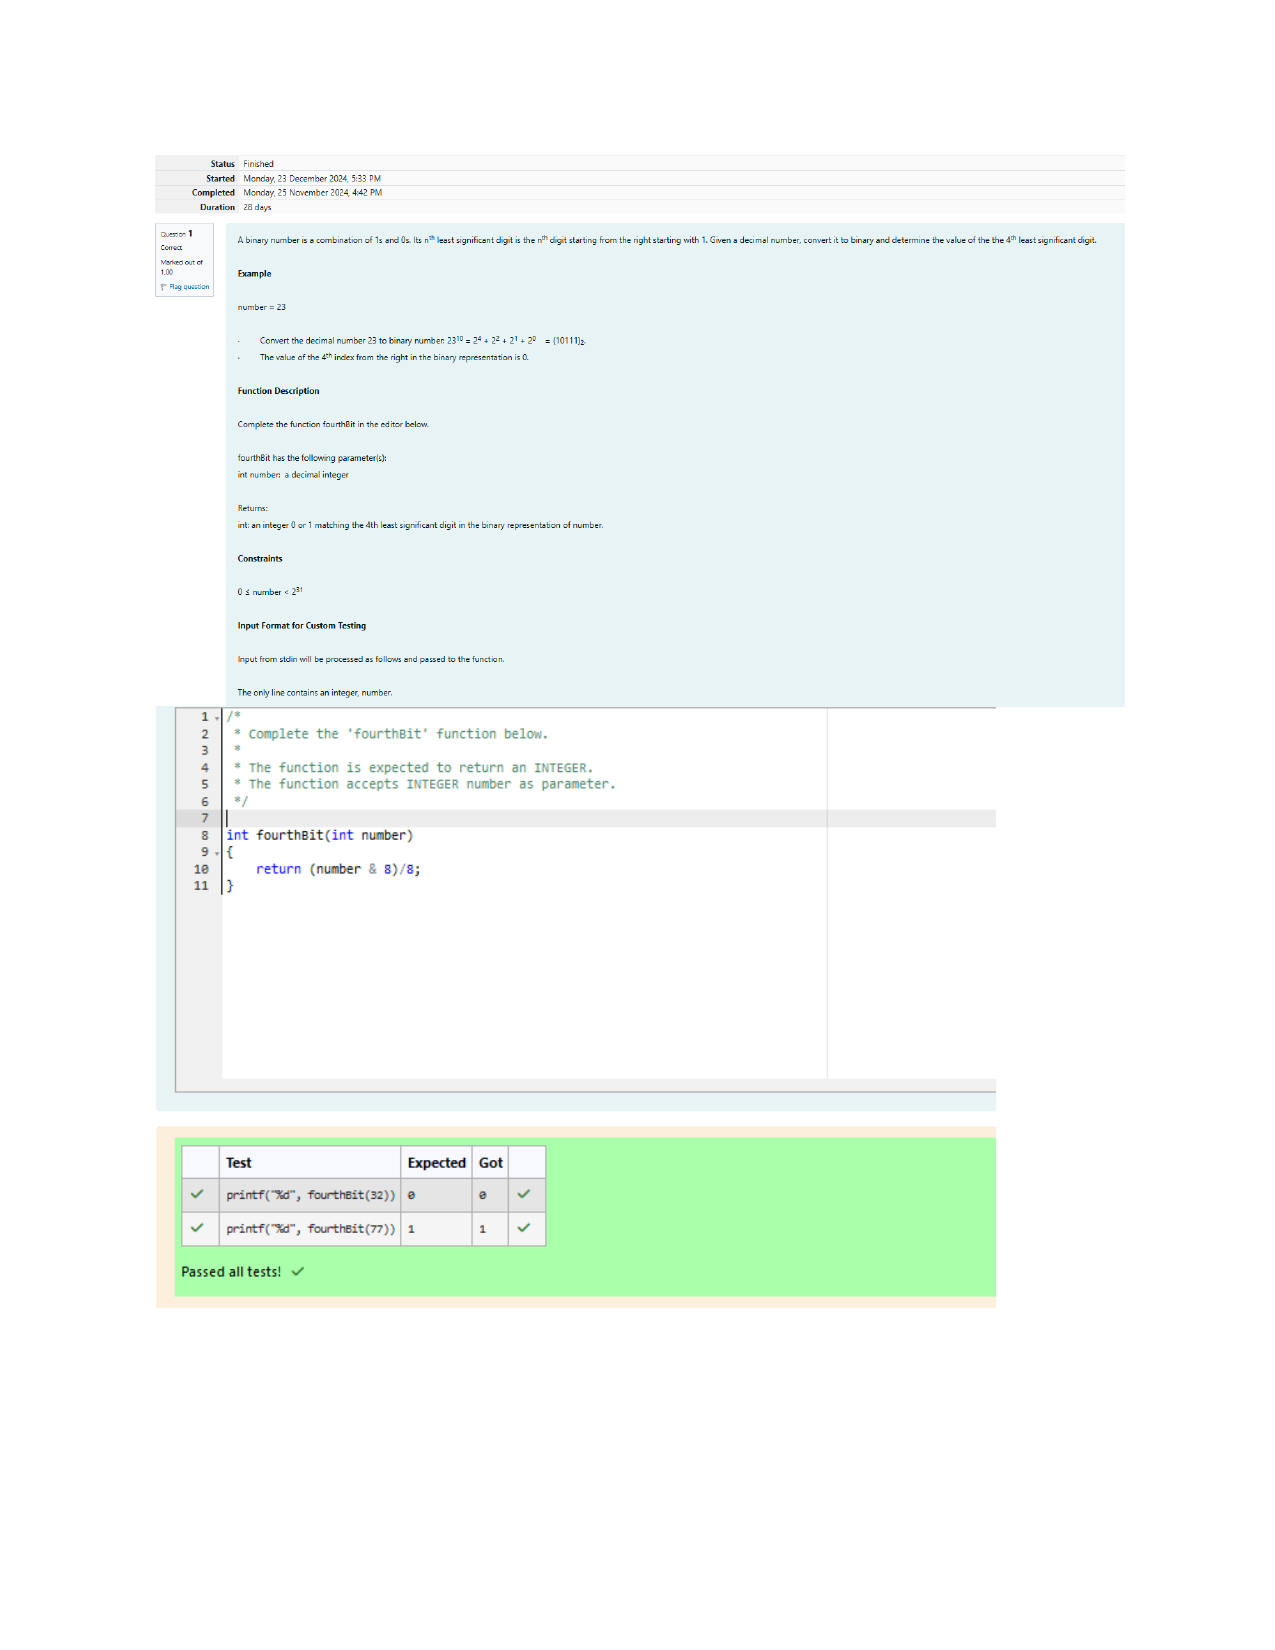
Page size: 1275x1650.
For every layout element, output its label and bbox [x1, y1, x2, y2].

picture [150, 150, 1125, 1308]
